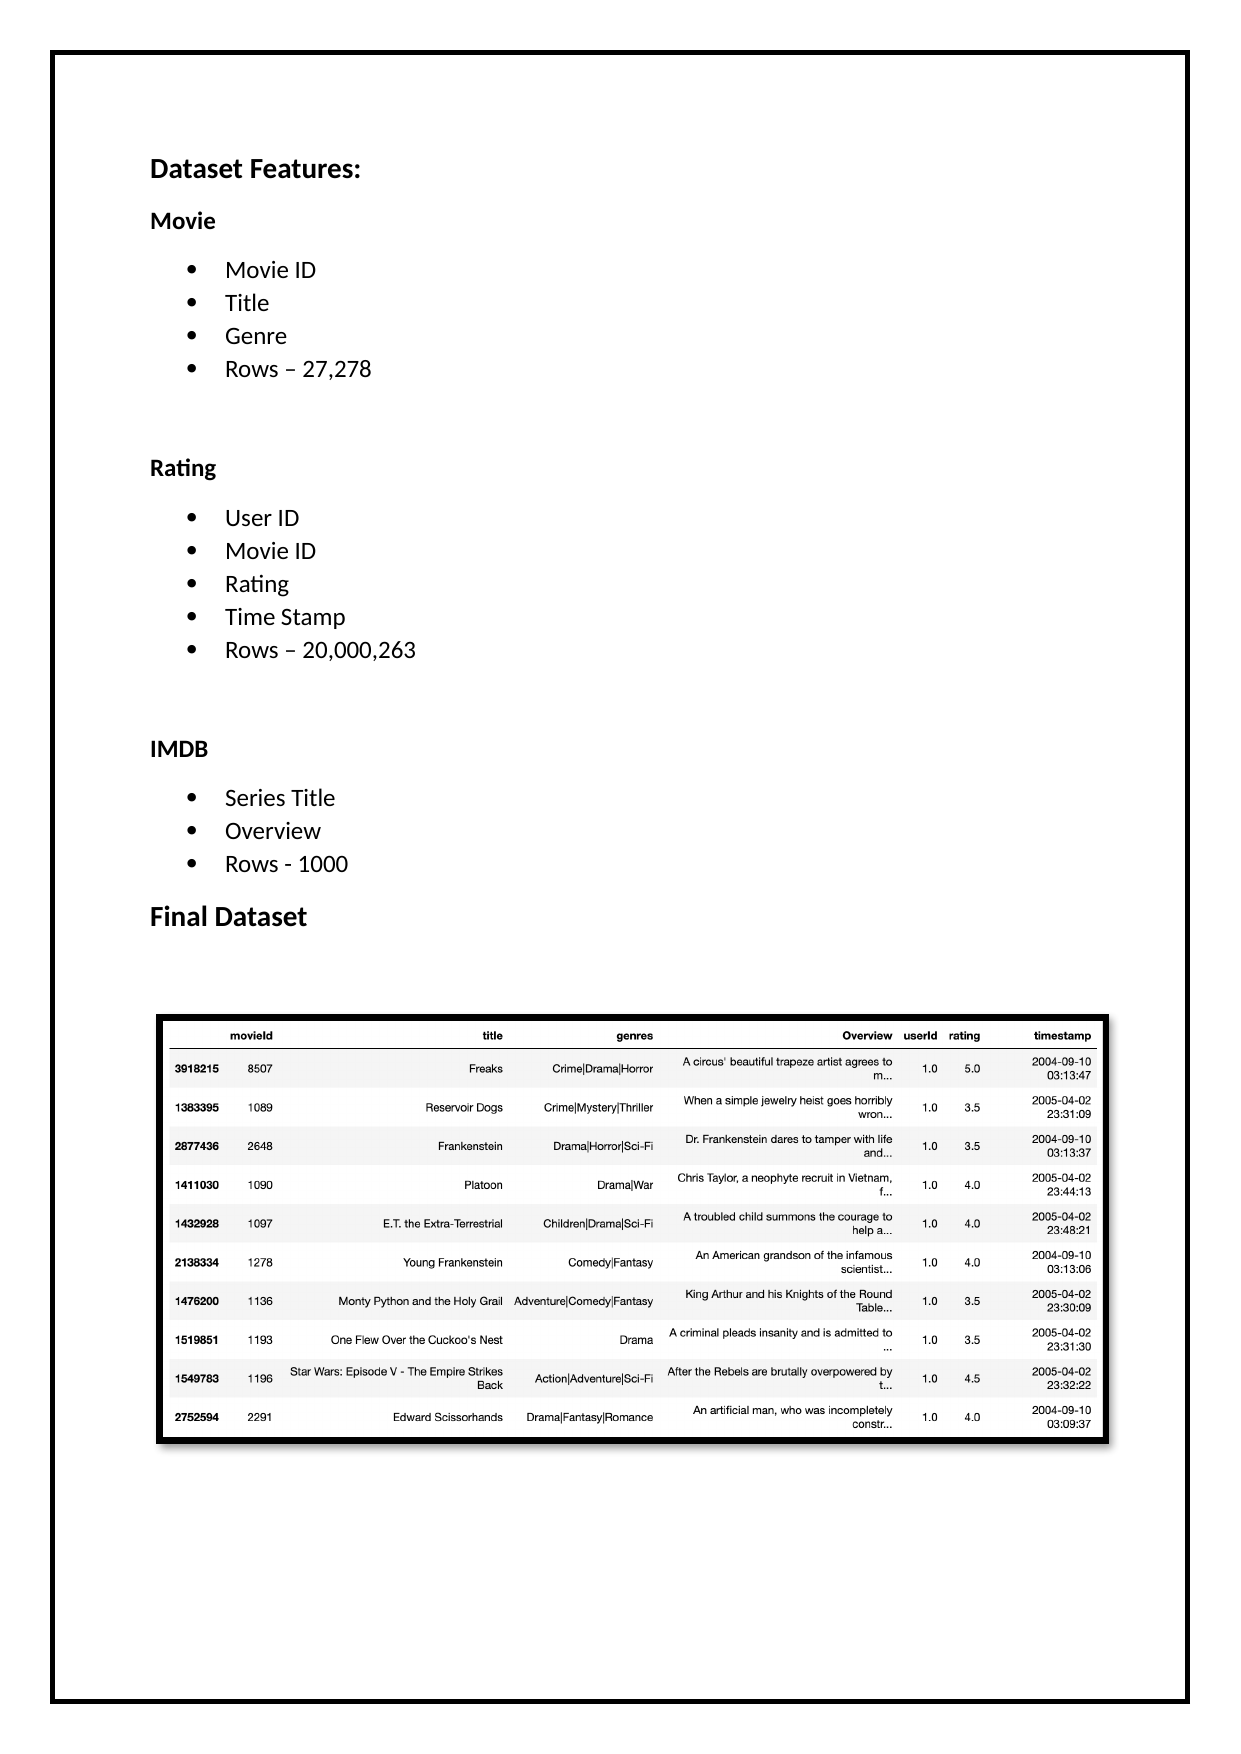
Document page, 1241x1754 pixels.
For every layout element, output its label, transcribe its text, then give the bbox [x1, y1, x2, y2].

list Series Title [187, 783, 1090, 813]
list Genre [187, 321, 1090, 351]
list Rows – 27,278 [187, 353, 1090, 384]
text Rating [150, 453, 1090, 483]
list Rows - 1000 [187, 848, 1090, 879]
list Movie ID [187, 255, 1090, 285]
list Movie ID [187, 535, 1090, 566]
list Rows – 20,000,263 [187, 634, 1090, 664]
list Overview [187, 816, 1090, 846]
picture [163, 1021, 1103, 1437]
list Time Stamp [187, 601, 1090, 631]
list Title [187, 288, 1090, 318]
text IMDB [150, 733, 1090, 763]
text Dataset Features: [150, 150, 1090, 186]
list Rating [187, 568, 1090, 598]
text Final Dataset [150, 898, 1090, 934]
text Movie [150, 205, 1090, 236]
list User ID [187, 502, 1090, 533]
